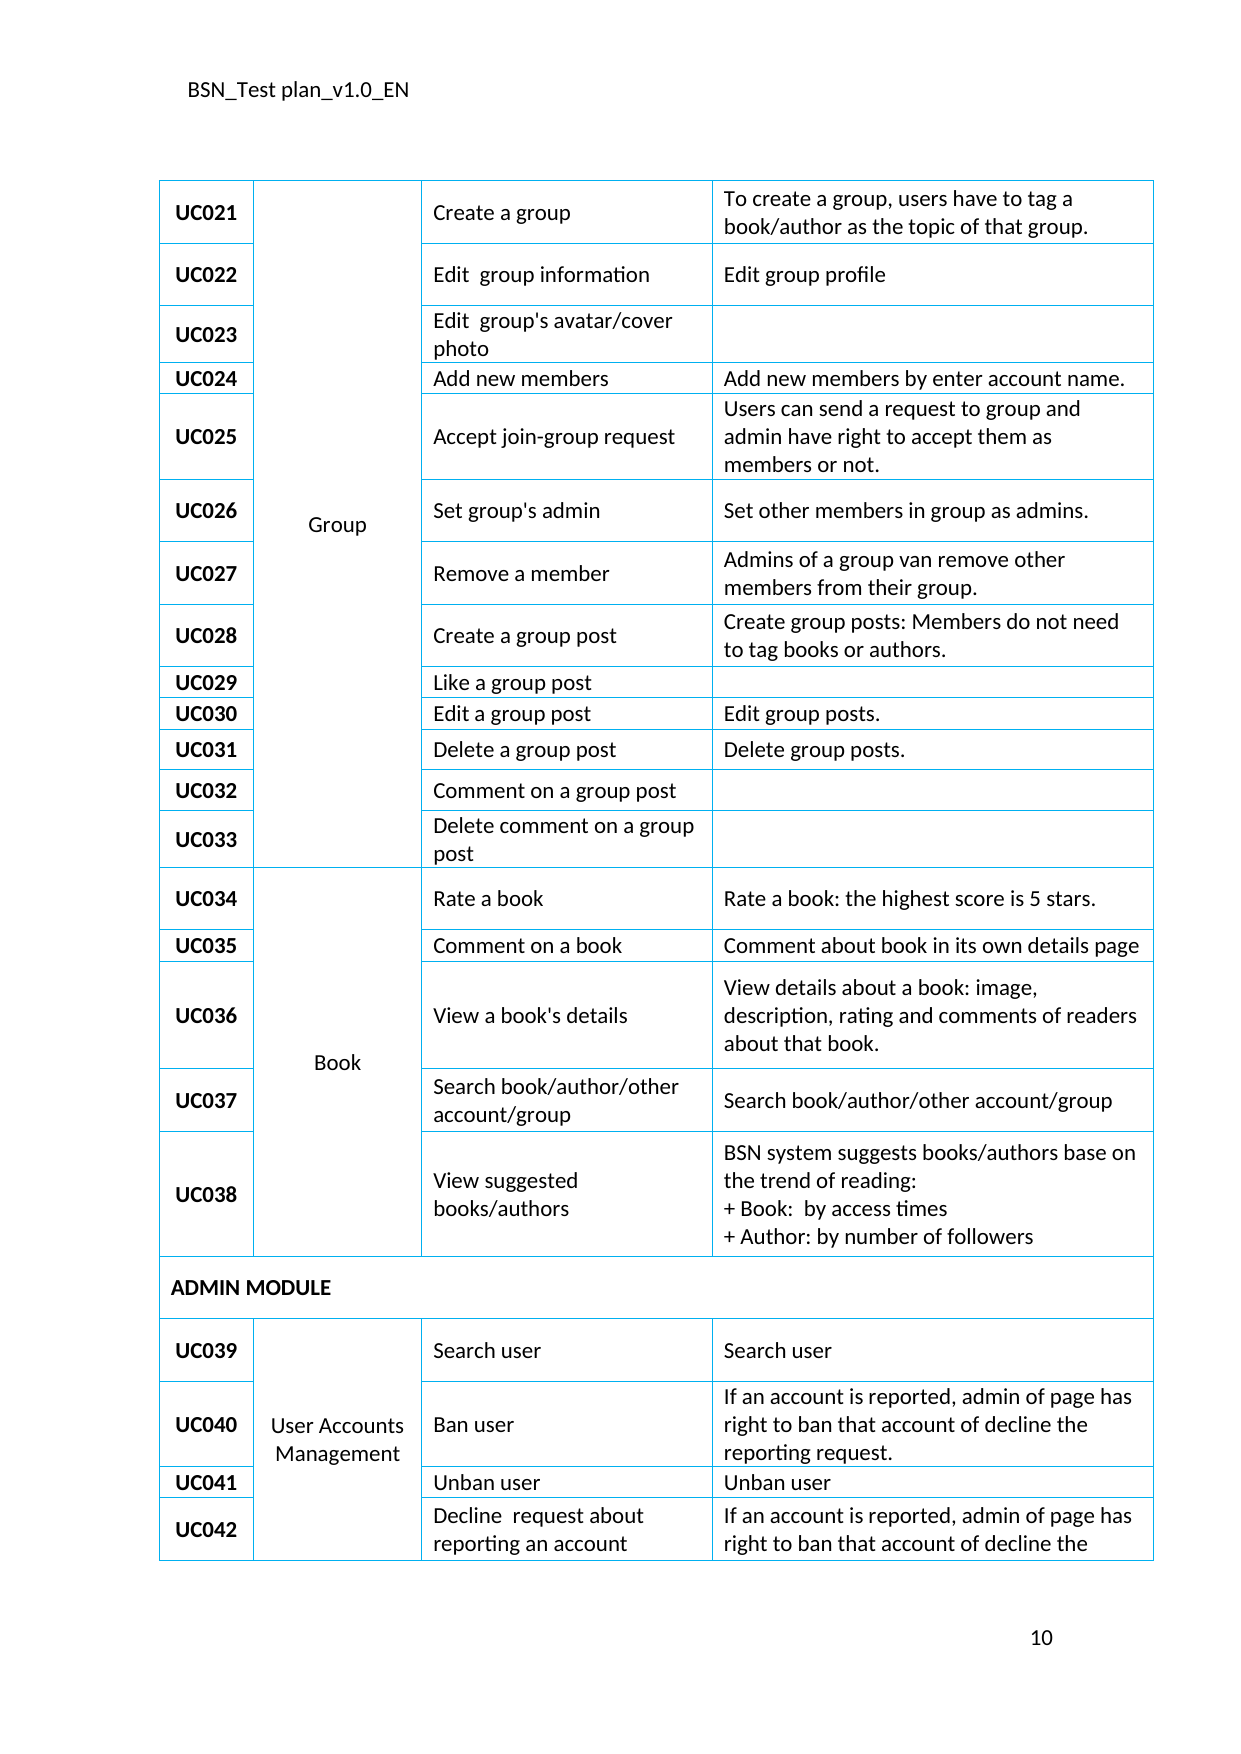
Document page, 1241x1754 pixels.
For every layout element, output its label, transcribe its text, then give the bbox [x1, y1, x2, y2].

table_cell Edit group posts. [713, 698, 1153, 728]
table_cell Like a group post [422, 667, 712, 697]
table_cell [713, 811, 1153, 867]
table_cell Edit group profile [713, 244, 1153, 305]
table_cell Users can send a request to group and admin have right to accept them as members or not. [713, 394, 1153, 478]
table_cell UC036 [160, 962, 253, 1068]
table_cell Book [254, 868, 421, 1256]
table_cell Add new members [422, 363, 712, 393]
table_cell Edit a group post [422, 698, 712, 728]
table_cell Edit group information [422, 244, 712, 305]
table_cell Delete group posts. [713, 730, 1153, 769]
table_cell [713, 770, 1153, 810]
table_cell Comment on a group post [422, 770, 712, 810]
table_cell UC024 [160, 363, 253, 393]
table_cell UC028 [160, 605, 253, 666]
table_cell Delete a group post [422, 730, 712, 769]
table_cell Unban user [422, 1467, 712, 1497]
table_cell User Accounts Management [254, 1319, 421, 1560]
table_cell Add new members by enter account name. [713, 363, 1153, 393]
table_cell [713, 306, 1153, 362]
table_cell Set other members in group as admins. [713, 480, 1153, 541]
table_cell Set group's admin [422, 480, 712, 541]
table_cell Create a group [422, 181, 712, 242]
table_cell UC029 [160, 667, 253, 697]
table_cell UC033 [160, 811, 253, 867]
table_cell View a book's details [422, 962, 712, 1068]
table_cell Comment on a book [422, 930, 712, 961]
table_cell Create a group post [422, 605, 712, 666]
table_cell View details about a book: image, description, rating and comments of readers about that book. [713, 962, 1153, 1068]
table_cell Remove a member [422, 542, 712, 603]
table_cell UC040 [160, 1382, 253, 1466]
table_cell Search book/author/other account/group [422, 1069, 712, 1131]
table_cell Admins of a group van remove other members from their group. [713, 542, 1153, 603]
table_cell Rate a book [422, 868, 712, 929]
table_cell UC039 [160, 1319, 253, 1381]
table_cell UC037 [160, 1069, 253, 1131]
table_cell Accept join-group request [422, 394, 712, 478]
table_cell Group [254, 181, 421, 867]
table_cell UC027 [160, 542, 253, 603]
table_cell BSN system suggests books/authors base on the trend of reading: + Book: by access times + Author: by number of followers [713, 1132, 1153, 1256]
table_cell Comment about book in its own details page [713, 930, 1153, 961]
table_cell Search user [713, 1319, 1153, 1381]
table_cell [713, 667, 1153, 697]
table_cell UC034 [160, 868, 253, 929]
table_cell UC021 [160, 181, 253, 242]
table_cell Unban user [713, 1467, 1153, 1497]
table_cell UC041 [160, 1467, 253, 1497]
table_cell Search book/author/other account/group [713, 1069, 1153, 1131]
table_cell Create group posts: Members do not need to tag books or authors. [713, 605, 1153, 666]
table_cell Delete comment on a group post [422, 811, 712, 867]
table_cell UC038 [160, 1132, 253, 1256]
table_cell UC022 [160, 244, 253, 305]
table_cell ADMIN MODULE [160, 1257, 1153, 1318]
table_cell UC023 [160, 306, 253, 362]
table_cell To create a group, users have to tag a book/author as the topic of that group. [713, 181, 1153, 242]
table_cell View suggested books/authors [422, 1132, 712, 1256]
table_cell Search user [422, 1319, 712, 1381]
table_cell UC035 [160, 930, 253, 961]
table_cell Ban user [422, 1382, 712, 1466]
table_cell UC032 [160, 770, 253, 810]
table_cell Edit group's avatar/cover photo [422, 306, 712, 362]
table_cell UC030 [160, 698, 253, 728]
table_cell UC031 [160, 730, 253, 769]
table_cell UC026 [160, 480, 253, 541]
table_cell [713, 1498, 1153, 1560]
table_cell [422, 1498, 712, 1560]
table_cell UC025 [160, 394, 253, 478]
table_cell Rate a book: the highest score is 5 stars. [713, 868, 1153, 929]
table_cell If an account is reported, admin of page has right to ban that account of decline the reporting request. [713, 1382, 1153, 1466]
table_cell UC042 [160, 1498, 253, 1560]
